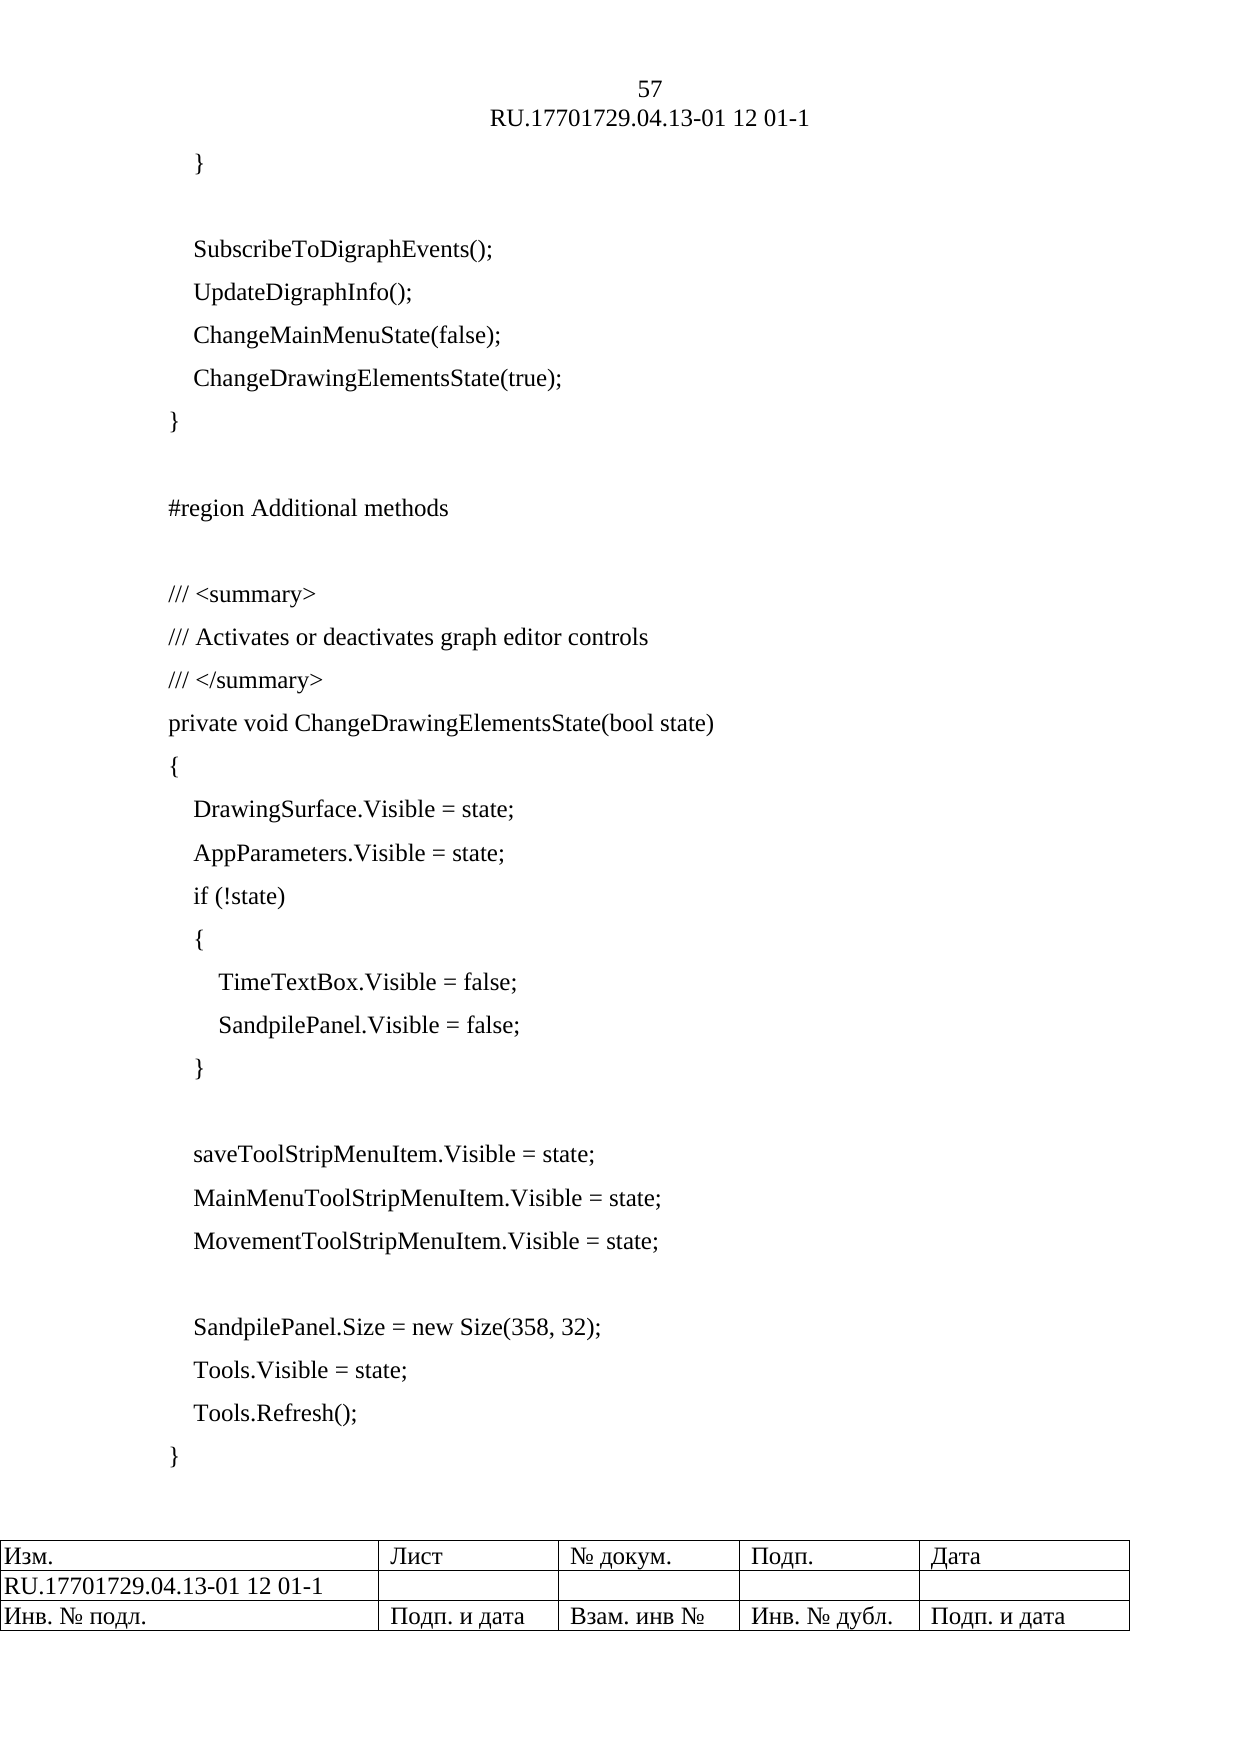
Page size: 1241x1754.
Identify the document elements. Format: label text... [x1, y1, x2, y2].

text SandpilePanel.Size = new Size(358, 32); [118, 1312, 1181, 1341]
text /// <summary> [118, 579, 1181, 608]
text Tools.Refresh(); [118, 1398, 1181, 1427]
text { [118, 924, 1181, 953]
text /// </summary> [118, 665, 1181, 694]
text SubscribeToDigraphEvents(); [118, 234, 1181, 263]
text } [118, 1441, 1181, 1470]
text ChangeMainMenuState(false); [118, 320, 1181, 349]
text private void ChangeDrawingElementsState(bool state) [118, 708, 1181, 737]
text } [118, 406, 1181, 435]
text TimeTextBox.Visible = false; [118, 967, 1181, 996]
text ChangeDrawingElementsState(true); [118, 363, 1181, 392]
text saveToolStripMenuItem.Visible = state; [118, 1139, 1181, 1168]
text } [118, 148, 1181, 176]
text /// Activates or deactivates graph editor controls [118, 622, 1181, 651]
text UpdateDigraphInfo(); [118, 277, 1181, 306]
text MovementToolStripMenuItem.Visible = state; [118, 1226, 1181, 1254]
text if (!state) [118, 881, 1181, 909]
text { [118, 751, 1181, 780]
text Tools.Visible = state; [118, 1355, 1181, 1384]
text MainMenuToolStripMenuItem.Visible = state; [118, 1183, 1181, 1211]
text SandpilePanel.Visible = false; [118, 1010, 1181, 1039]
text } [118, 1053, 1181, 1082]
text #region Additional methods [118, 493, 1181, 521]
text DrawingSurface.Visible = state; [118, 794, 1181, 823]
text AppParameters.Visible = state; [118, 838, 1181, 866]
